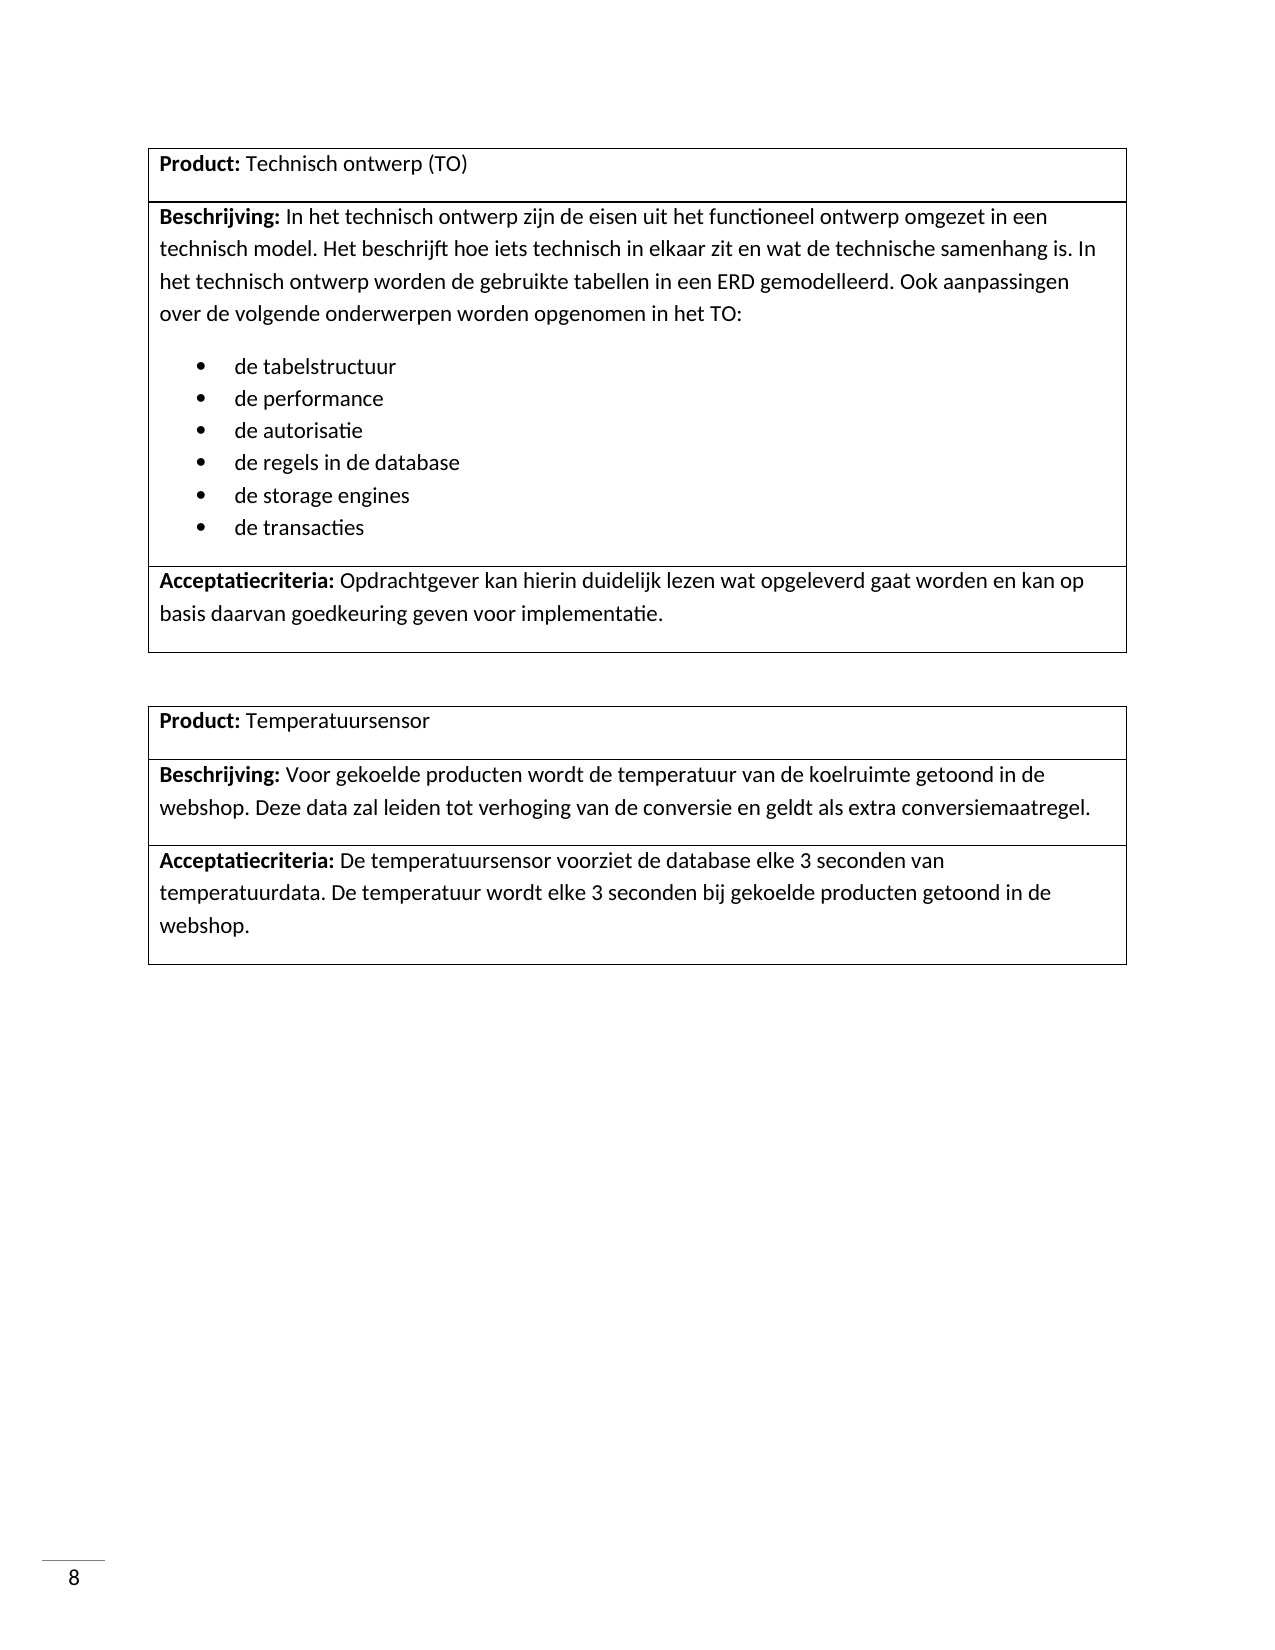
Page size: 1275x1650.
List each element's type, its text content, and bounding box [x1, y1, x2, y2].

table_header Product: Temperatuursensor [149, 707, 1126, 759]
table_cell Acceptatiecriteria: De temperatuursensor voorziet de database elke 3 seconden van temperatuurdata. De temperatuur wordt elke 3 seconden bij gekoelde producten getoond in de webshop. [149, 846, 1126, 963]
table_cell Acceptatiecriteria: Opdrachtgever kan hierin duidelijk lezen wat opgeleverd gaat worden en kan op basis daarvan goedkeuring geven voor implementatie. [149, 567, 1126, 652]
table_cell Beschrijving: Voor gekoelde producten wordt de temperatuur van de koelruimte getoond in de webshop. Deze data zal leiden tot verhoging van de conversie en geldt als extra conversiemaatregel. [149, 760, 1126, 845]
table_cell Beschrijving: In het technisch ontwerp zijn de eisen uit het functioneel ontwerp omgezet in een technisch model. Het beschrijft hoe iets technisch in elkaar zit en wat de technische samenhang is. In het technisch ontwerp worden de gebruikte tabellen in een ERD gemodelleerd. Ook aanpassingen over de volgende onderwerpen worden opgenomen in het TO: de tabelstructuur de performance de autorisatie de regels in de database de storage engines de transacties [149, 203, 1126, 566]
table_header Product: Technisch ontwerp (TO) [149, 149, 1126, 201]
